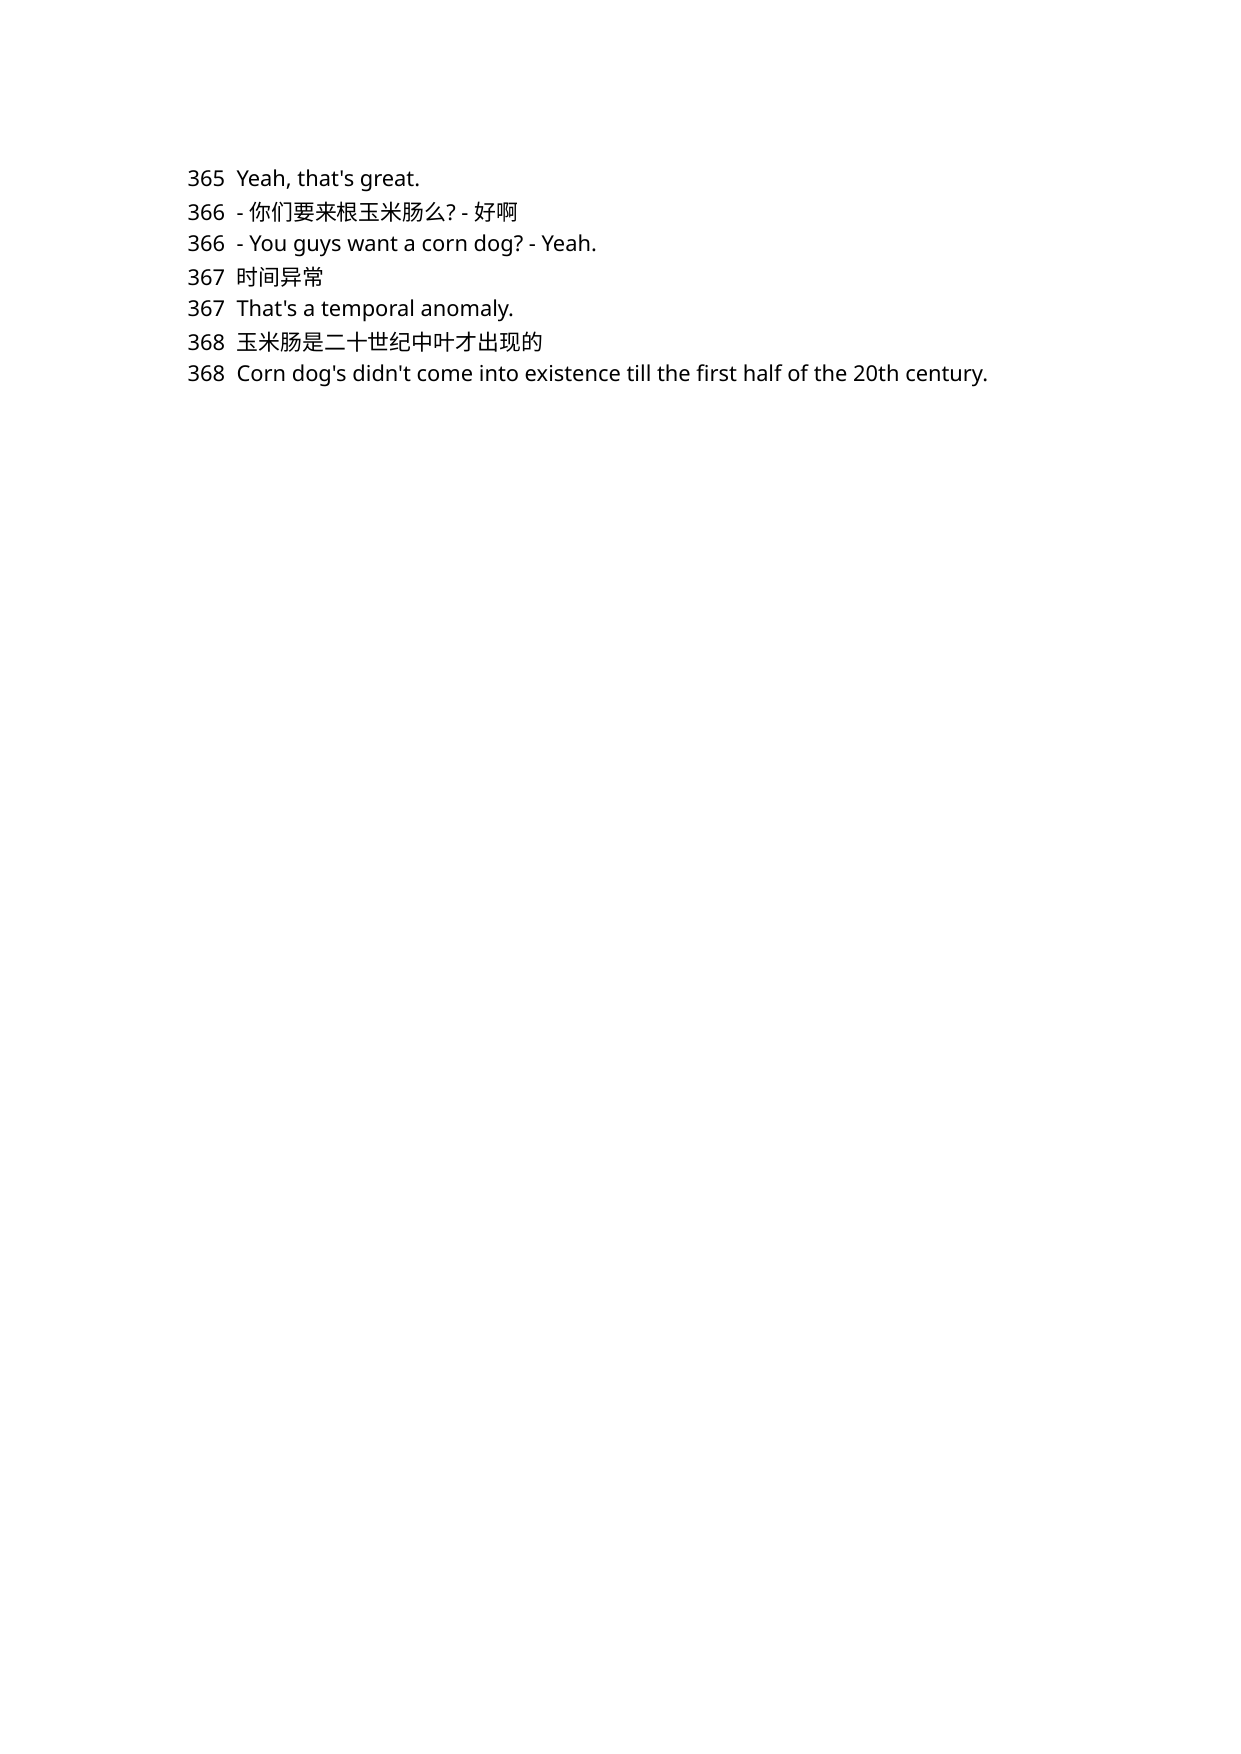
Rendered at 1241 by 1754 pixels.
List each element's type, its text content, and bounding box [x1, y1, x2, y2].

text 366 - You guys want a corn dog? - Yeah. [187, 227, 1053, 259]
text 368 Corn dog's didn't come into existence till the first half of the 20th century. [187, 357, 1053, 389]
text 367 时间异常 [187, 259, 1053, 292]
text 365 Yeah, that's great. [187, 162, 1053, 194]
text 367 That's a temporal anomaly. [187, 292, 1053, 324]
text 368 玉米肠是二十世纪中叶才出现的 [187, 324, 1053, 357]
text 366 - 你们要来根玉米肠么? - 好啊 [187, 194, 1053, 227]
